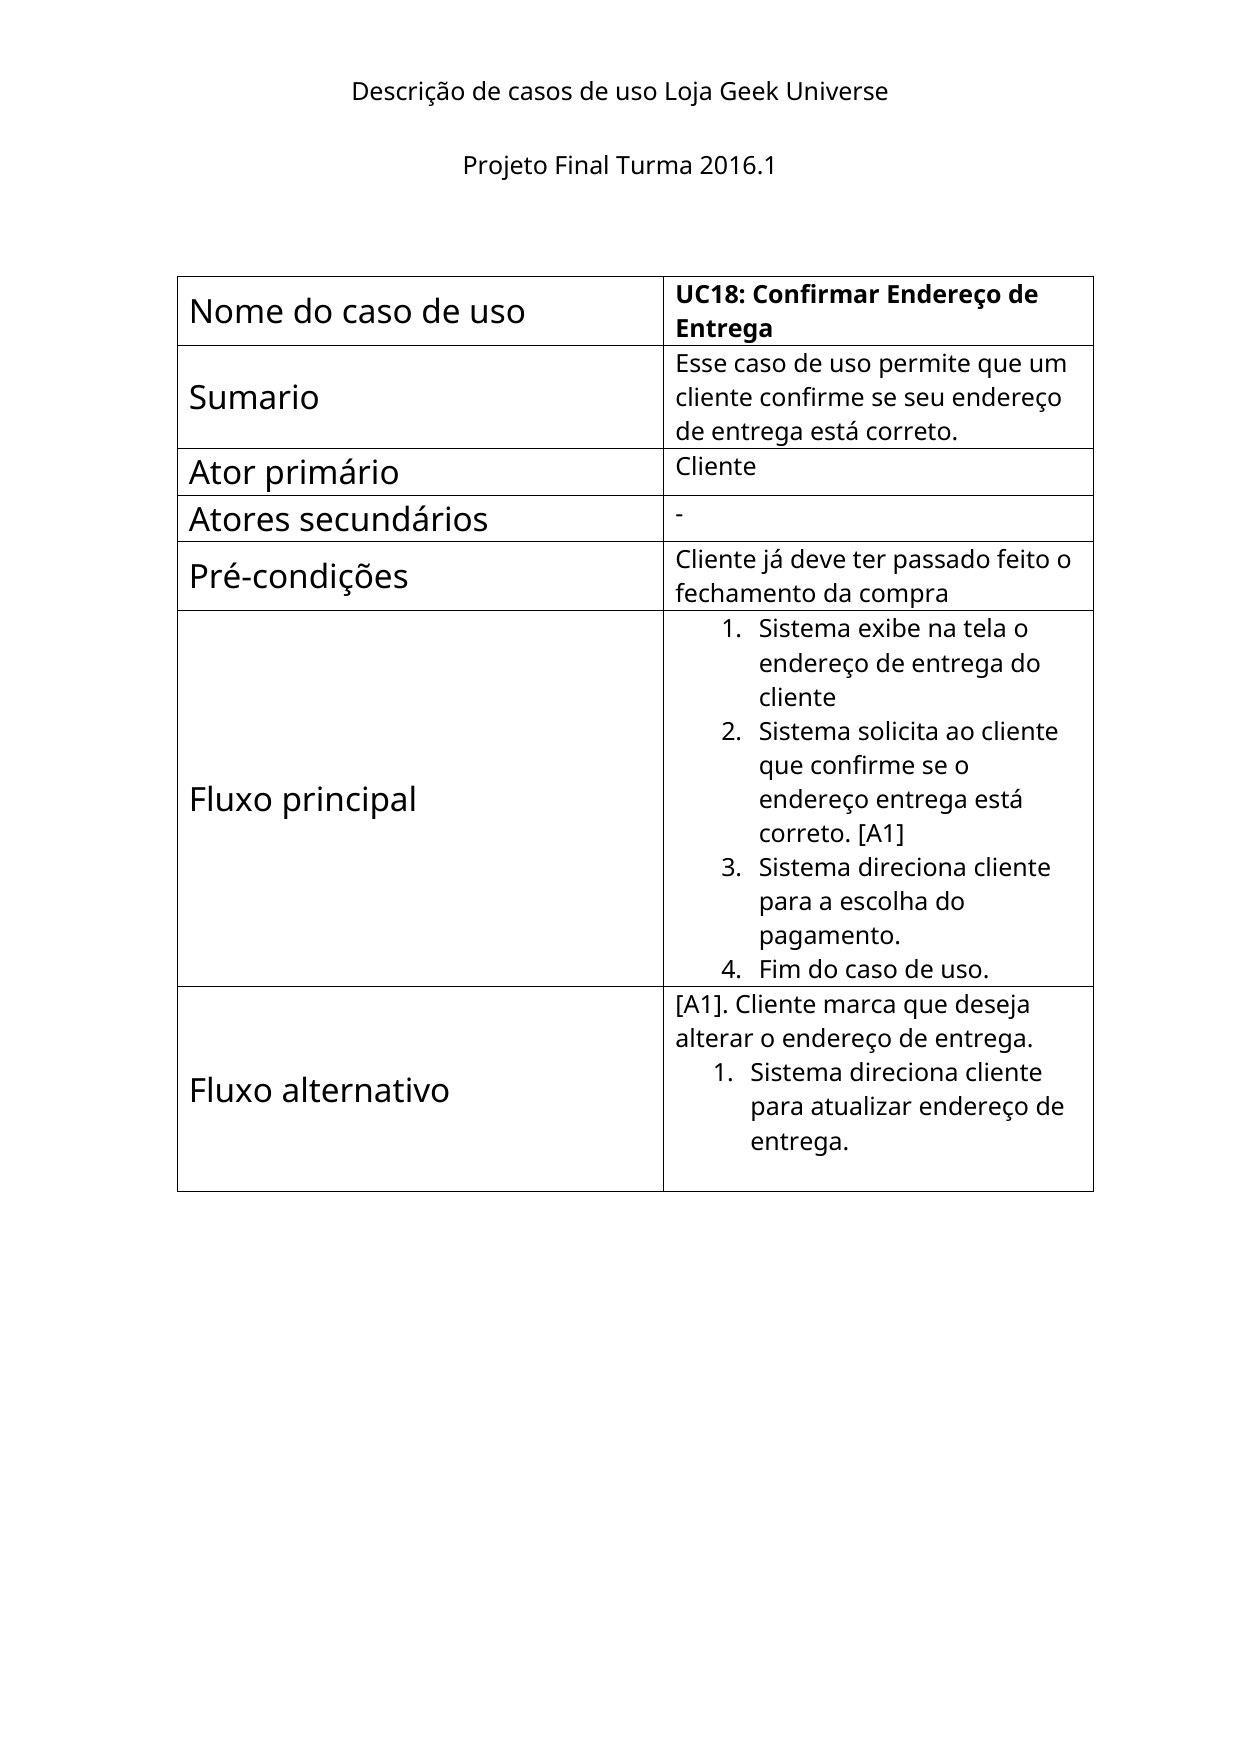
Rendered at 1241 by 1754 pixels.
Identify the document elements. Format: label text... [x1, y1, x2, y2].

table_header UC18: Confirmar Endereço de Entrega [664, 277, 1093, 345]
table_cell Atores secundários [178, 496, 663, 541]
table_cell Sumario [178, 346, 663, 448]
table_header Nome do caso de uso [178, 277, 663, 345]
table_cell Fluxo alternativo [178, 987, 663, 1191]
table_cell Fluxo principal [178, 611, 663, 986]
table_cell - [664, 496, 1093, 541]
table_cell Cliente já deve ter passado feito o fechamento da compra [664, 542, 1093, 610]
table_cell Esse caso de uso permite que um cliente confirme se seu endereço de entrega está correto. [664, 346, 1093, 448]
table_cell Sistema exibe na tela o endereço de entrega do cliente Sistema solicita ao cliente que confirme se o endereço entrega está correto. [A1] Sistema direciona cliente para a escolha do pagamento. Fim do caso de uso. [664, 611, 1093, 986]
table_cell Cliente [664, 449, 1093, 494]
table_cell Pré-condições [178, 542, 663, 610]
table_cell Ator primário [178, 449, 663, 494]
table_cell [A1]. Cliente marca que deseja alterar o endereço de entrega. Sistema direciona cliente para atualizar endereço de entrega. [664, 987, 1093, 1191]
